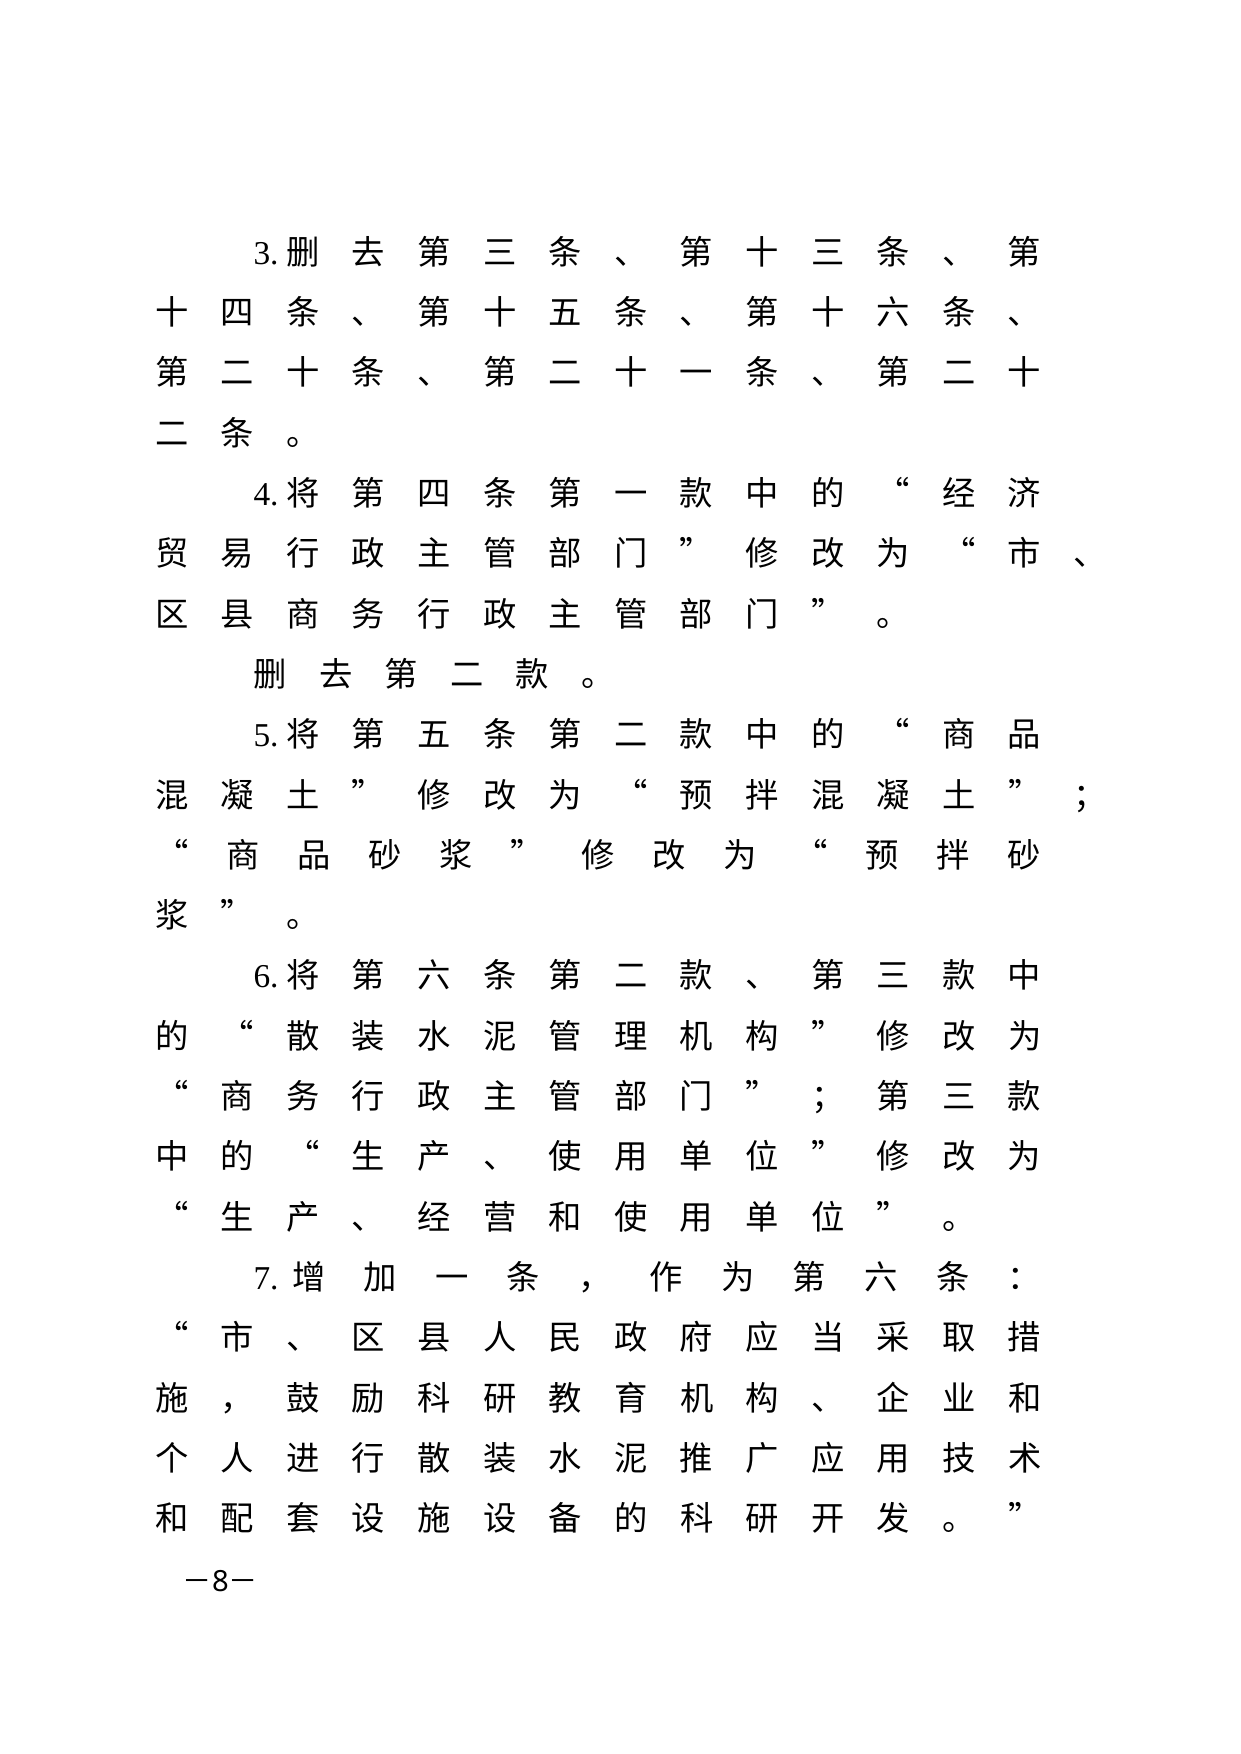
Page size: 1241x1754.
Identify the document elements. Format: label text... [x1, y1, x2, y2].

text 4.将第四条第一款中的“经济贸易行政主管部门”修改为“市、区县商务行政主管部门”。 [155, 461, 1073, 642]
text 3.删去第三条、第十三条、第十四条、第十五条、第十六条、第二十条、第二十一条、第二十二条。 [155, 219, 1073, 461]
text 删去第二款。 [155, 642, 1073, 702]
text 7.增加一条，作为第六条：“市、区县人民政府应当采取措施，鼓励科研教育机构、企业和个人进行散装水泥推广应用技术和配套设施设备的科研开发。” [155, 1245, 1073, 1546]
text 5.将第五条第二款中的“商品混凝土”修改为“预拌混凝土”；“商品砂浆”修改为“预拌砂浆”。 [155, 702, 1073, 943]
text 6.将第六条第二款、第三款中的“散装水泥管理机构”修改为“商务行政主管部门”；第三款中的“生产、使用单位”修改为“生产、经营和使用单位”。 [155, 943, 1073, 1245]
